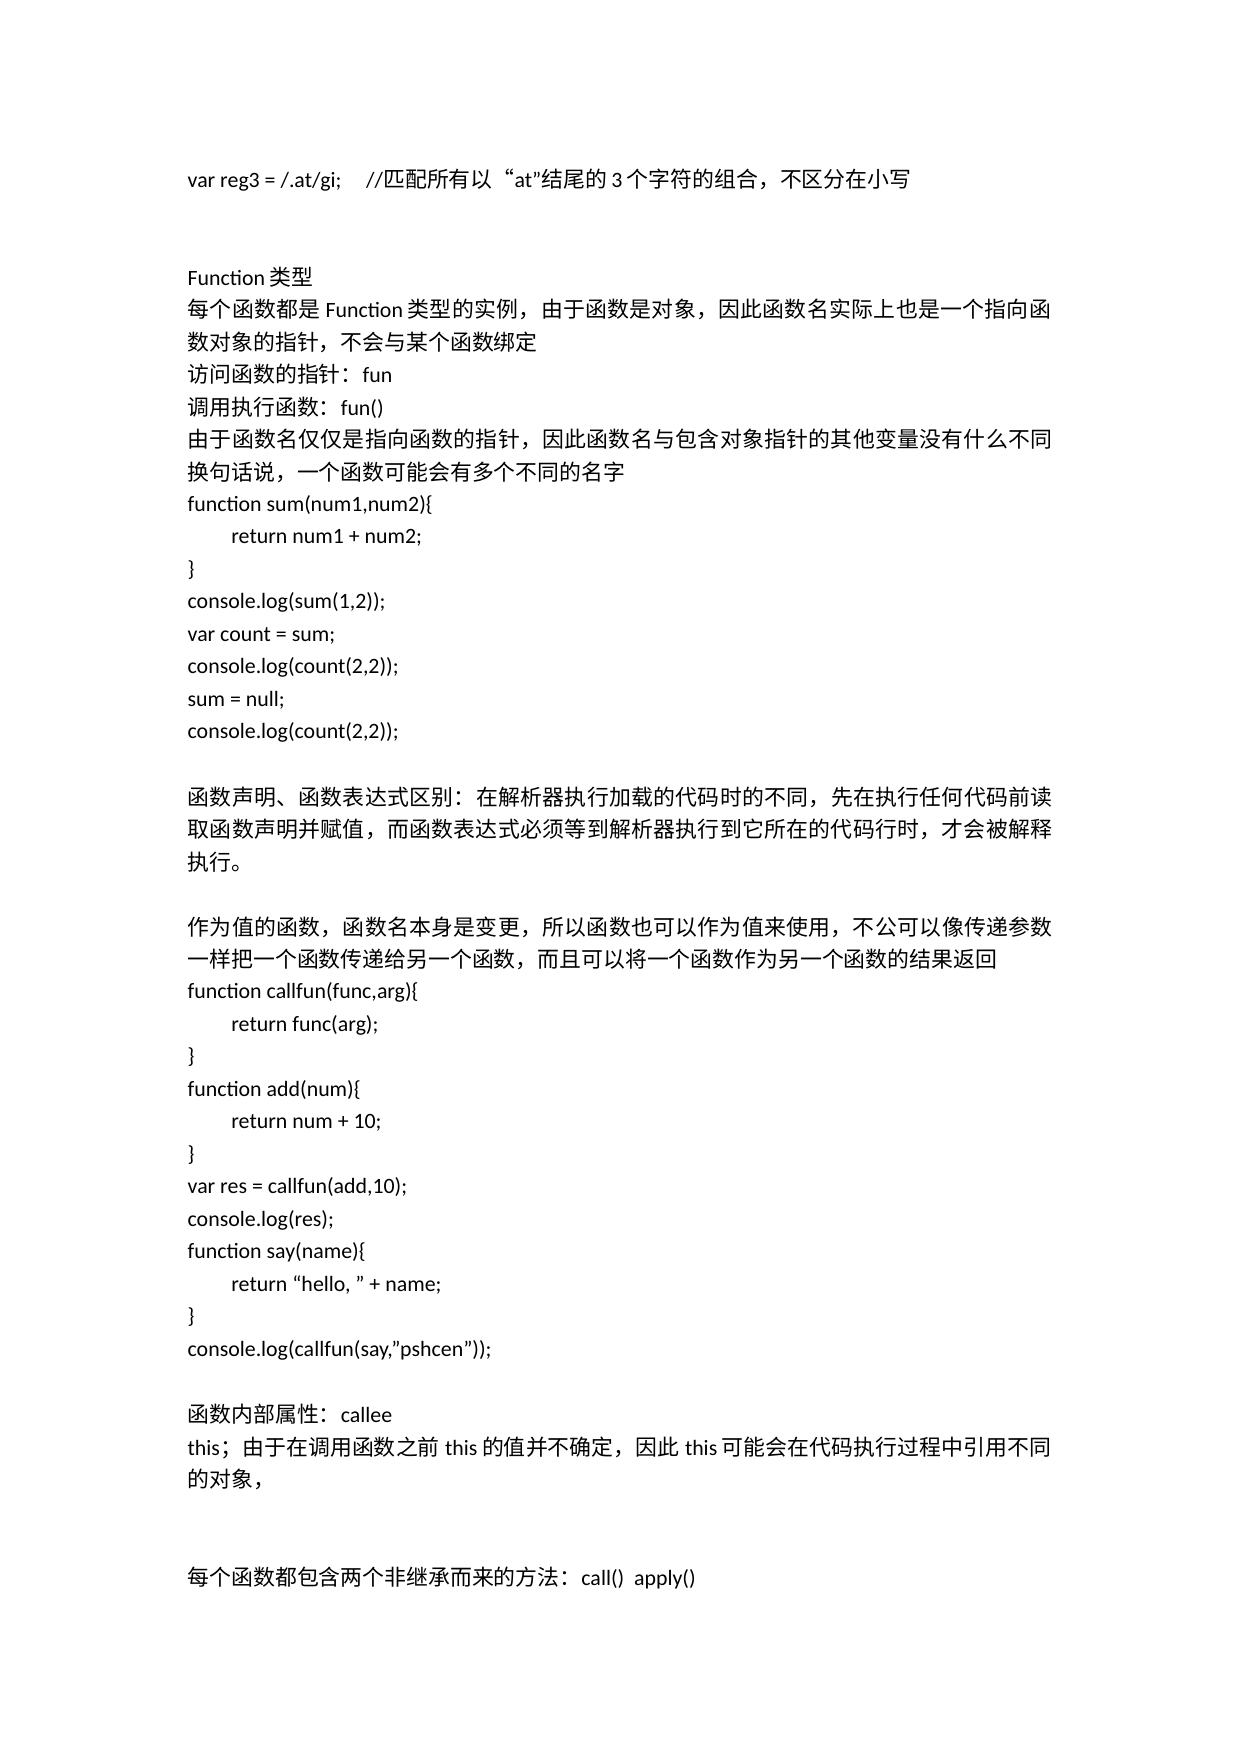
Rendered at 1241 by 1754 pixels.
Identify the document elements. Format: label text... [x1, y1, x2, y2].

text var count = sum; [187, 617, 1053, 649]
text function add(num){ [187, 1072, 1053, 1104]
text 函数声明、函数表达式区别：在解析器执行加载的代码时的不同，先在执行任何代码前读取函数声明并赋值，而函数表达式必须等到解析器执行到它所在的代码行时，才会被解释执行。 [187, 779, 1053, 877]
text console.log(sum(1,2)); [187, 584, 1053, 617]
text return num1 + num2; [187, 519, 1053, 552]
text this；由于在调用函数之前this的值并不确定，因此this可能会在代码执行过程中引用不同的对象， [187, 1429, 1053, 1494]
text } [187, 1039, 1053, 1072]
text sum = null; [187, 682, 1053, 714]
text } [187, 1299, 1053, 1332]
text return func(arg); [187, 1007, 1053, 1039]
text 每个函数都包含两个非继承而来的方法：call() apply() [187, 1559, 1053, 1592]
text 作为值的函数，函数名本身是变更，所以函数也可以作为值来使用，不公可以像传递参数一样把一个函数传递给另一个函数，而且可以将一个函数作为另一个函数的结果返回 [187, 909, 1053, 974]
text return num + 10; [187, 1104, 1053, 1137]
text function say(name){ [187, 1234, 1053, 1267]
text var res = callfun(add,10); [187, 1169, 1053, 1202]
text function sum(num1,num2){ [187, 487, 1053, 519]
text function callfun(func,arg){ [187, 974, 1053, 1007]
text console.log(res); [187, 1202, 1053, 1234]
text } [187, 552, 1053, 584]
text console.log(count(2,2)); [187, 649, 1053, 682]
text 由于函数名仅仅是指向函数的指针，因此函数名与包含对象指针的其他变量没有什么不同，换句话说，一个函数可能会有多个不同的名字 [187, 422, 1053, 487]
text 函数内部属性：callee [187, 1397, 1053, 1429]
text console.log(callfun(say,”pshcen”)); [187, 1332, 1053, 1364]
text return “hello, ” + name; [187, 1267, 1053, 1299]
text console.log(count(2,2)); [187, 714, 1053, 747]
text var reg3 = /.at/gi; //匹配所有以“at”结尾的3个字符的组合，不区分在小写 [187, 162, 1053, 194]
text 调用执行函数：fun() [187, 389, 1053, 422]
text 每个函数都是Function类型的实例，由于函数是对象，因此函数名实际上也是一个指向函数对象的指针，不会与某个函数绑定 [187, 292, 1053, 357]
text Function类型 [187, 259, 1053, 292]
text 访问函数的指针：fun [187, 357, 1053, 389]
text } [187, 1137, 1053, 1169]
